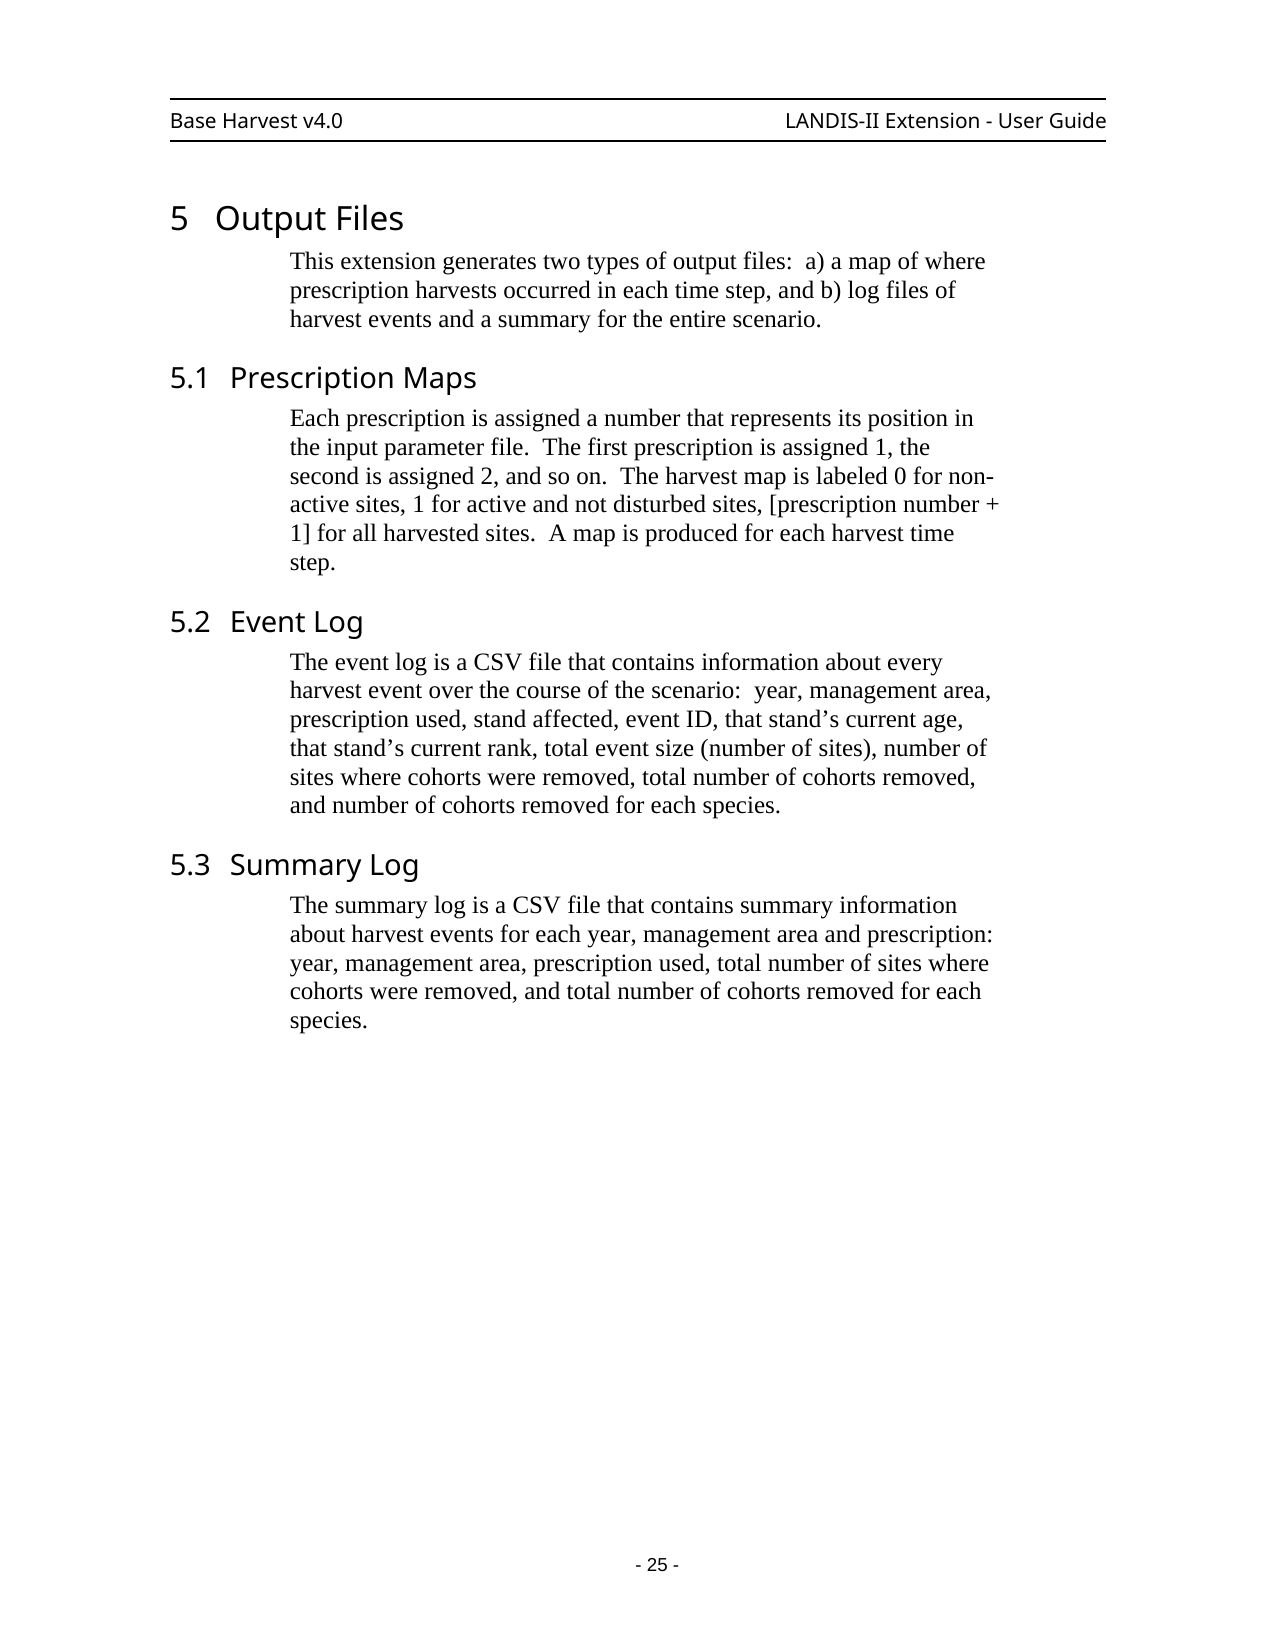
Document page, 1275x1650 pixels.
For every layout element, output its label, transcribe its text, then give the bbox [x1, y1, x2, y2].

text This extension generates two types of output files: a) a map of where prescription harvests occurred in each time step, and b) log files of harvest events and a summary for the entire scenario. [289, 246, 1001, 332]
text The event log is a CSV file that contains information about every harvest event over the course of the scenario: year, management area, prescription used, stand affected, event ID, that stand’s current age, that stand’s current rank, total event size (number of sites), number of sites where cohorts were removed, total number of cohorts removed, and number of cohorts removed for each species. [289, 647, 1001, 819]
text Each prescription is assigned a number that represents its position in the input parameter file. The first prescription is assigned 1, the second is assigned 2, and so on. The harvest map is labeled 0 for non-active sites, 1 for active and not disturbed sites, [prescription number + 1] for all harvested sites. A map is produced for each harvest time step. [289, 403, 1001, 576]
subtitle Summary Log [169, 844, 1106, 884]
subtitle Output Files [169, 194, 1106, 240]
text The summary log is a CSV file that contains summary information about harvest events for each year, management area and prescription: year, management area, prescription used, total number of sites where cohorts were removed, and total number of cohorts removed for each species. [289, 890, 1001, 1034]
subtitle Event Log [169, 601, 1106, 641]
subtitle Prescription Maps [169, 357, 1106, 397]
